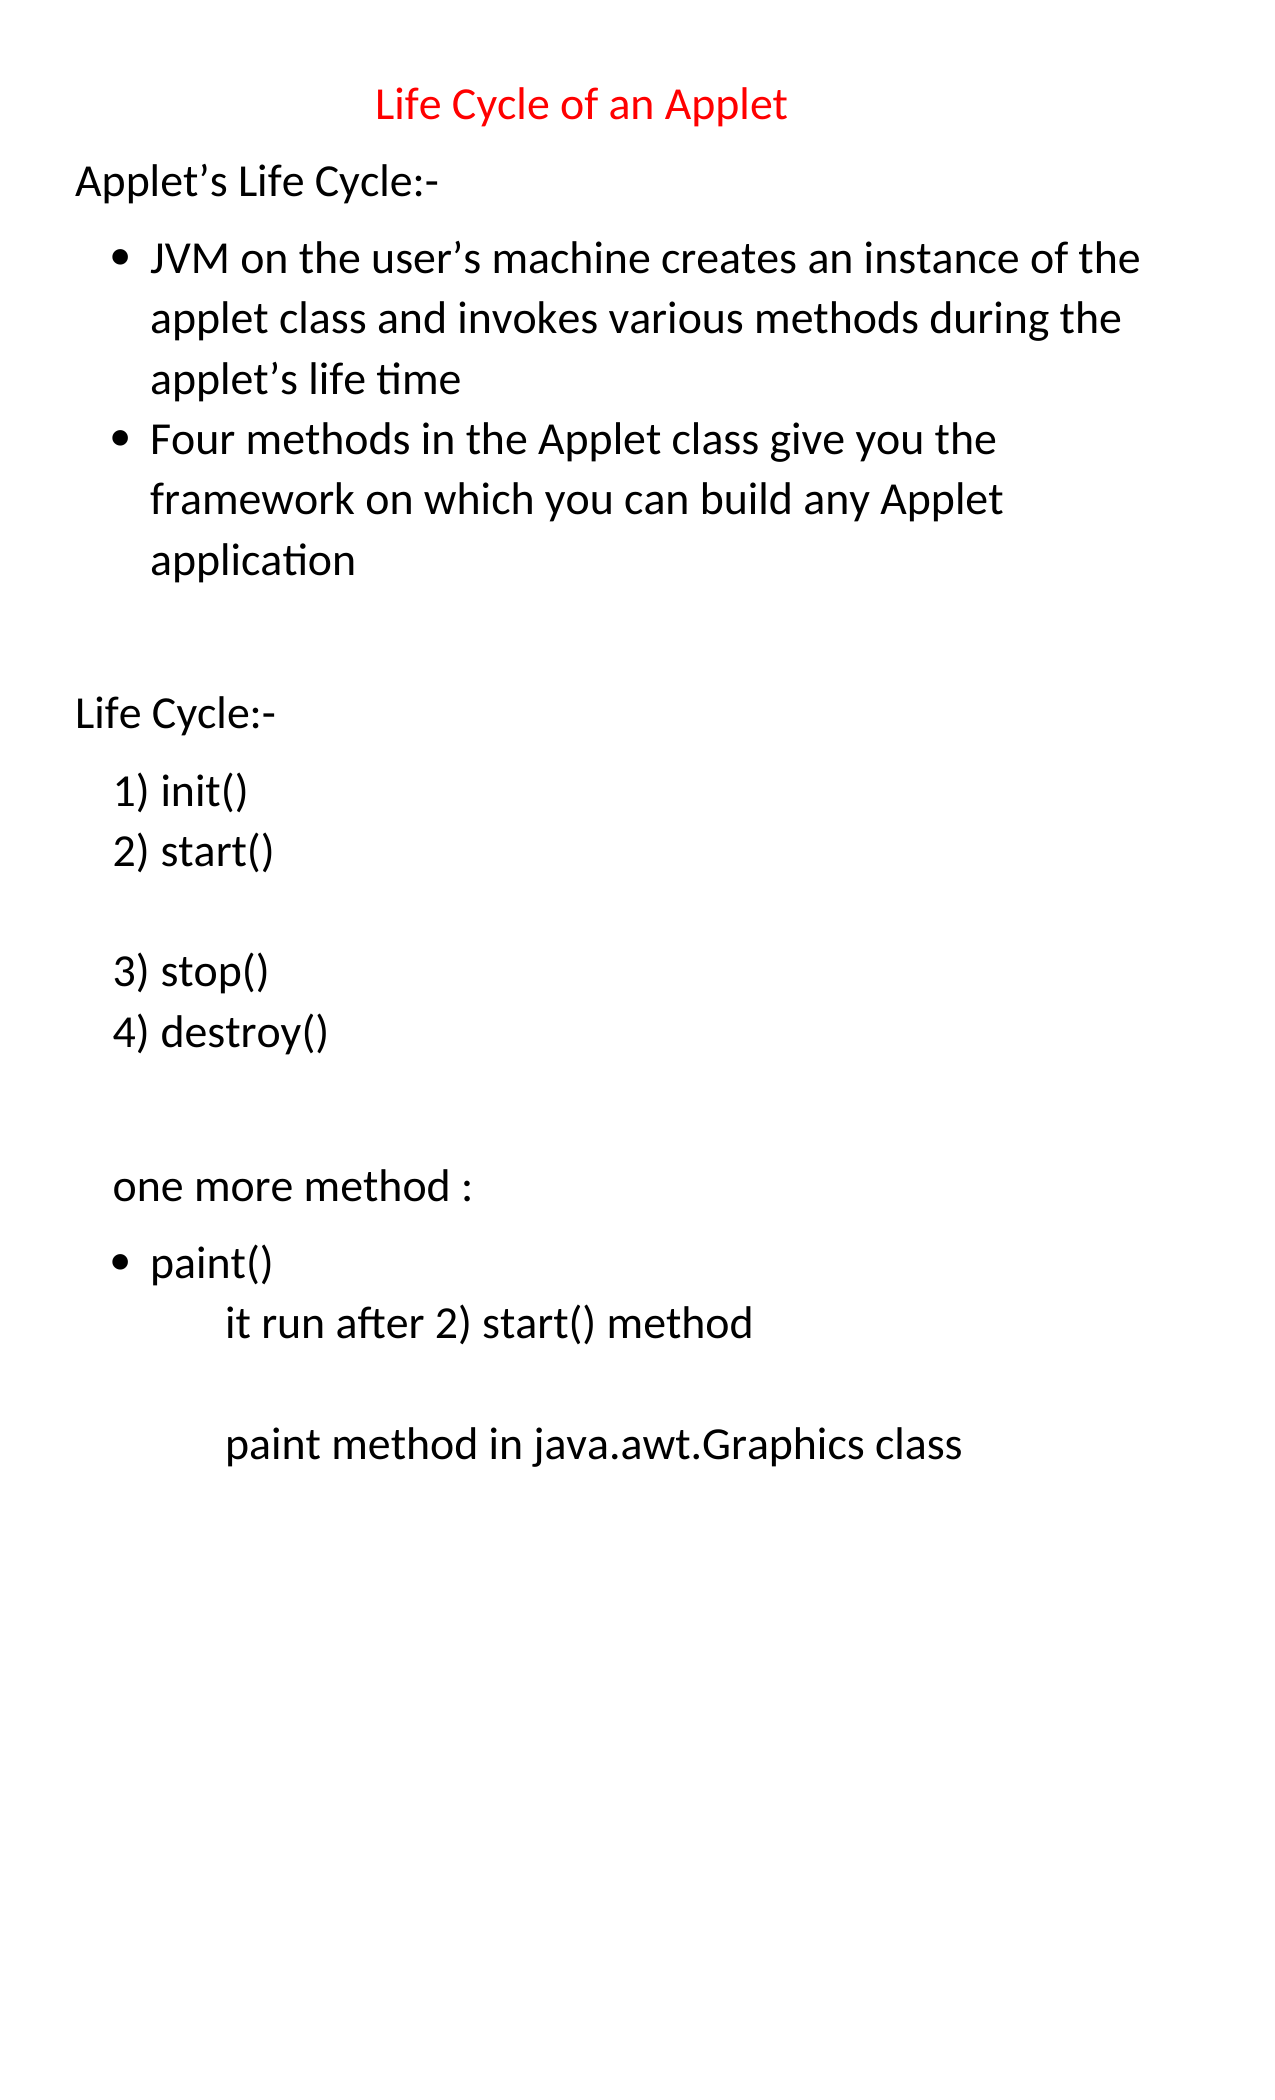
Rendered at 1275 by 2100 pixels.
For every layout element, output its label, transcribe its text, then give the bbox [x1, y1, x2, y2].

text Life Cycle of an Applet [75, 75, 1200, 131]
list it run after 2) start() method [150, 1294, 1200, 1350]
list paint() [112, 1234, 1200, 1289]
list start() [112, 822, 1200, 878]
text Life Cycle:- [75, 684, 1200, 740]
list paint method in java.awt.Graphics class [150, 1414, 1200, 1471]
list destroy() [112, 1003, 1200, 1059]
list Four methods in the Applet class give you the framework on which you can build any Applet application [112, 410, 1200, 586]
list stop() [112, 942, 1200, 998]
text one more method : [112, 1157, 1200, 1213]
list init() [112, 761, 1200, 817]
text Applet’s Life Cycle:- [75, 152, 1200, 208]
list JVM on the user’s machine creates an instance of the applet class and invokes various methods during the applet’s life time [112, 229, 1200, 406]
